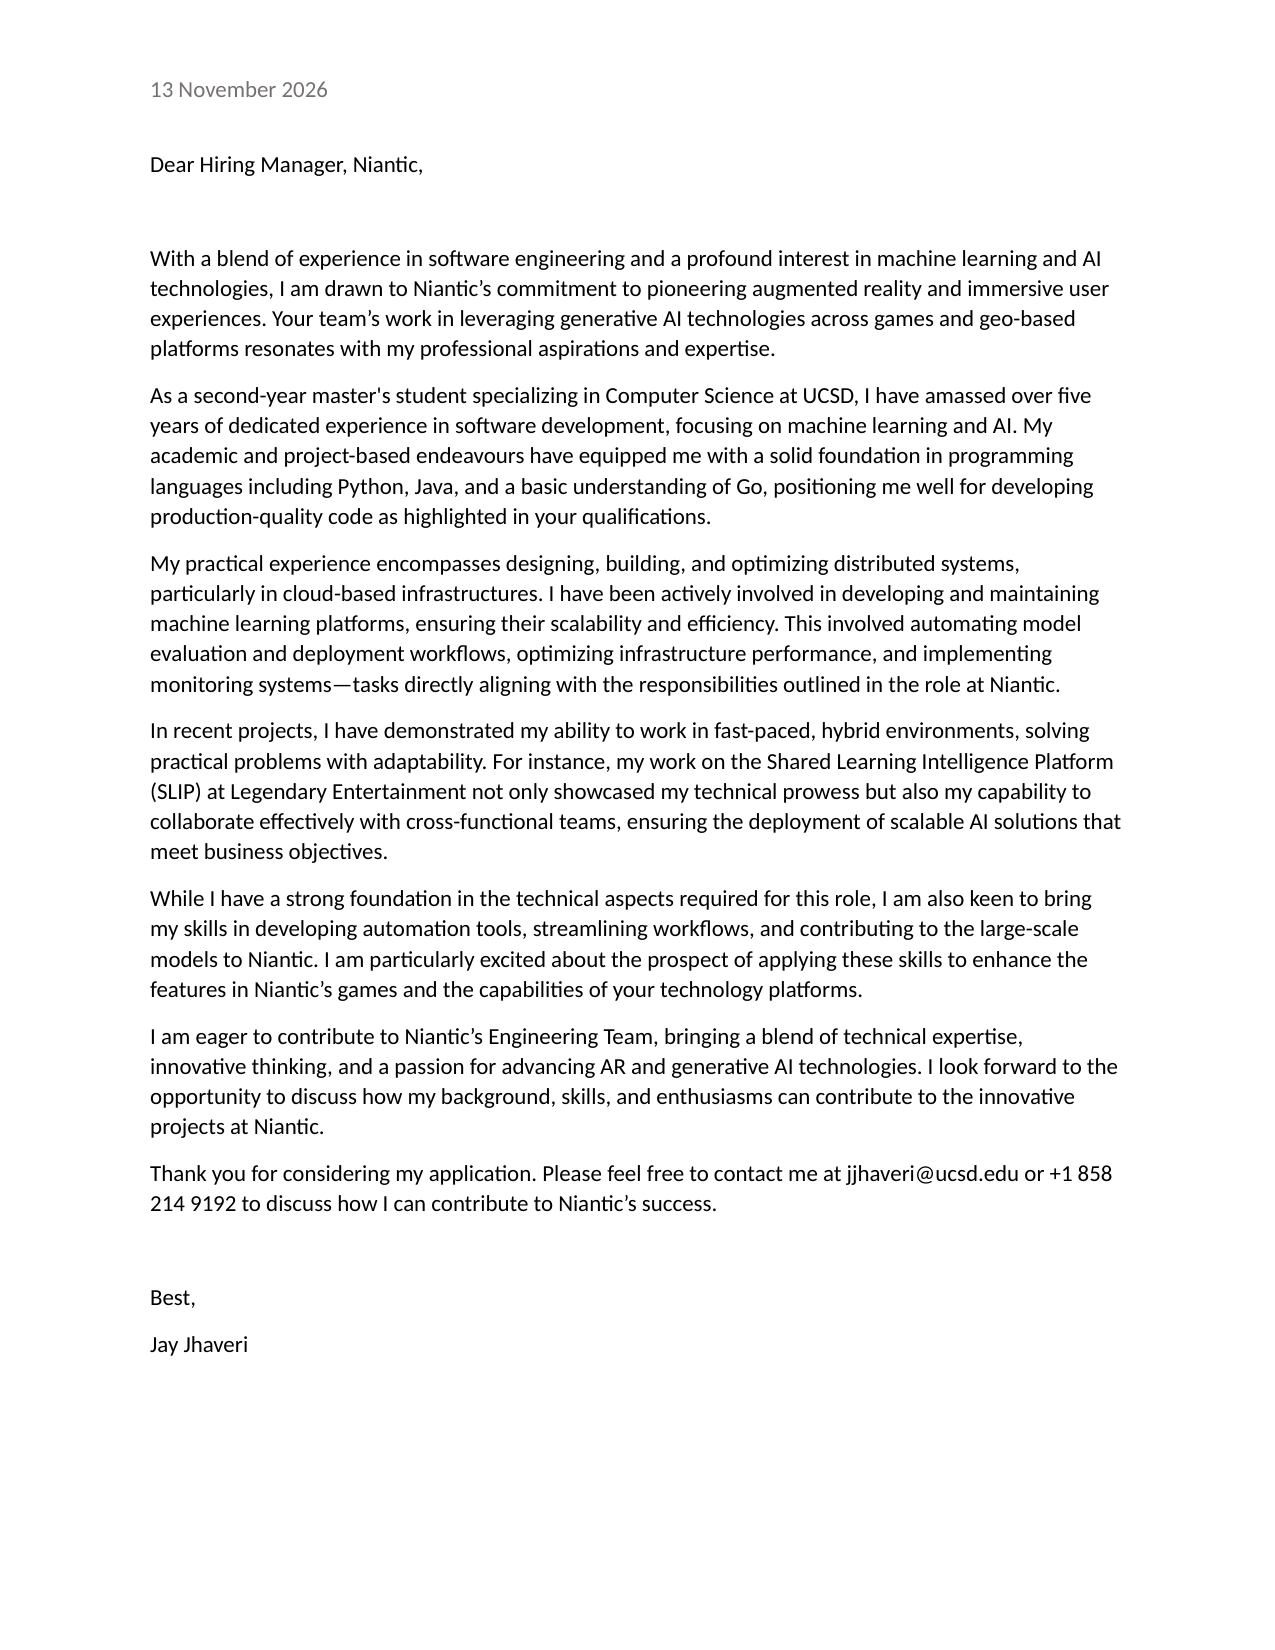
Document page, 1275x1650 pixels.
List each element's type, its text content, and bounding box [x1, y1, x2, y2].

text With a blend of experience in software engineering and a profound interest in machine learning and AI technologies, I am drawn to Niantic’s commitment to pioneering augmented reality and immersive user experiences. Your team’s work in leveraging generative AI technologies across games and geo-based platforms resonates with my professional aspirations and expertise. [150, 244, 1125, 362]
text Best, [150, 1283, 1125, 1311]
text Dear Hiring Manager, Niantic, [150, 150, 1125, 178]
text As a second-year master's student specializing in Computer Science at UCSD, I have amassed over five years of dedicated experience in software development, focusing on machine learning and AI. My academic and project-based endeavours have equipped me with a solid foundation in programming languages including Python, Java, and a basic understanding of Go, positioning me well for developing production-quality code as highlighted in your qualifications. [150, 381, 1125, 530]
text While I have a strong foundation in the technical aspects required for this role, I am also keen to bring my skills in developing automation tools, streamlining workflows, and contributing to the large-scale models to Niantic. I am particularly excited about the prospect of applying these skills to enhance the features in Niantic’s games and the capabilities of your technology platforms. [150, 884, 1125, 1003]
text I am eager to contribute to Niantic’s Engineering Team, bringing a blend of technical expertise, innovative thinking, and a passion for advancing AR and generative AI technologies. I look forward to the opportunity to discuss how my background, skills, and enthusiasms can contribute to the innovative projects at Niantic. [150, 1022, 1125, 1141]
text In recent projects, I have demonstrated my ability to work in fast-paced, hybrid environments, solving practical problems with adaptability. For instance, my work on the Shared Learning Intelligence Platform (SLIP) at Legendary Entertainment not only showcased my technical prowess but also my capability to collaborate effectively with cross-functional teams, ensuring the deployment of scalable AI solutions that meet business objectives. [150, 717, 1125, 866]
text Jay Jhaveri [150, 1330, 1125, 1358]
text Thank you for considering my application. Please feel free to contact me at jjhaveri@ucsd.edu or +1 858 214 9192 to discuss how I can contribute to Niantic’s success. [150, 1159, 1125, 1218]
text My practical experience encompasses designing, building, and optimizing distributed systems, particularly in cloud-based infrastructures. I have been actively involved in developing and maintaining machine learning platforms, ensuring their scalability and efficiency. This involved automating model evaluation and deployment workflows, optimizing infrastructure performance, and implementing monitoring systems—tasks directly aligning with the responsibilities outlined in the role at Niantic. [150, 549, 1125, 698]
